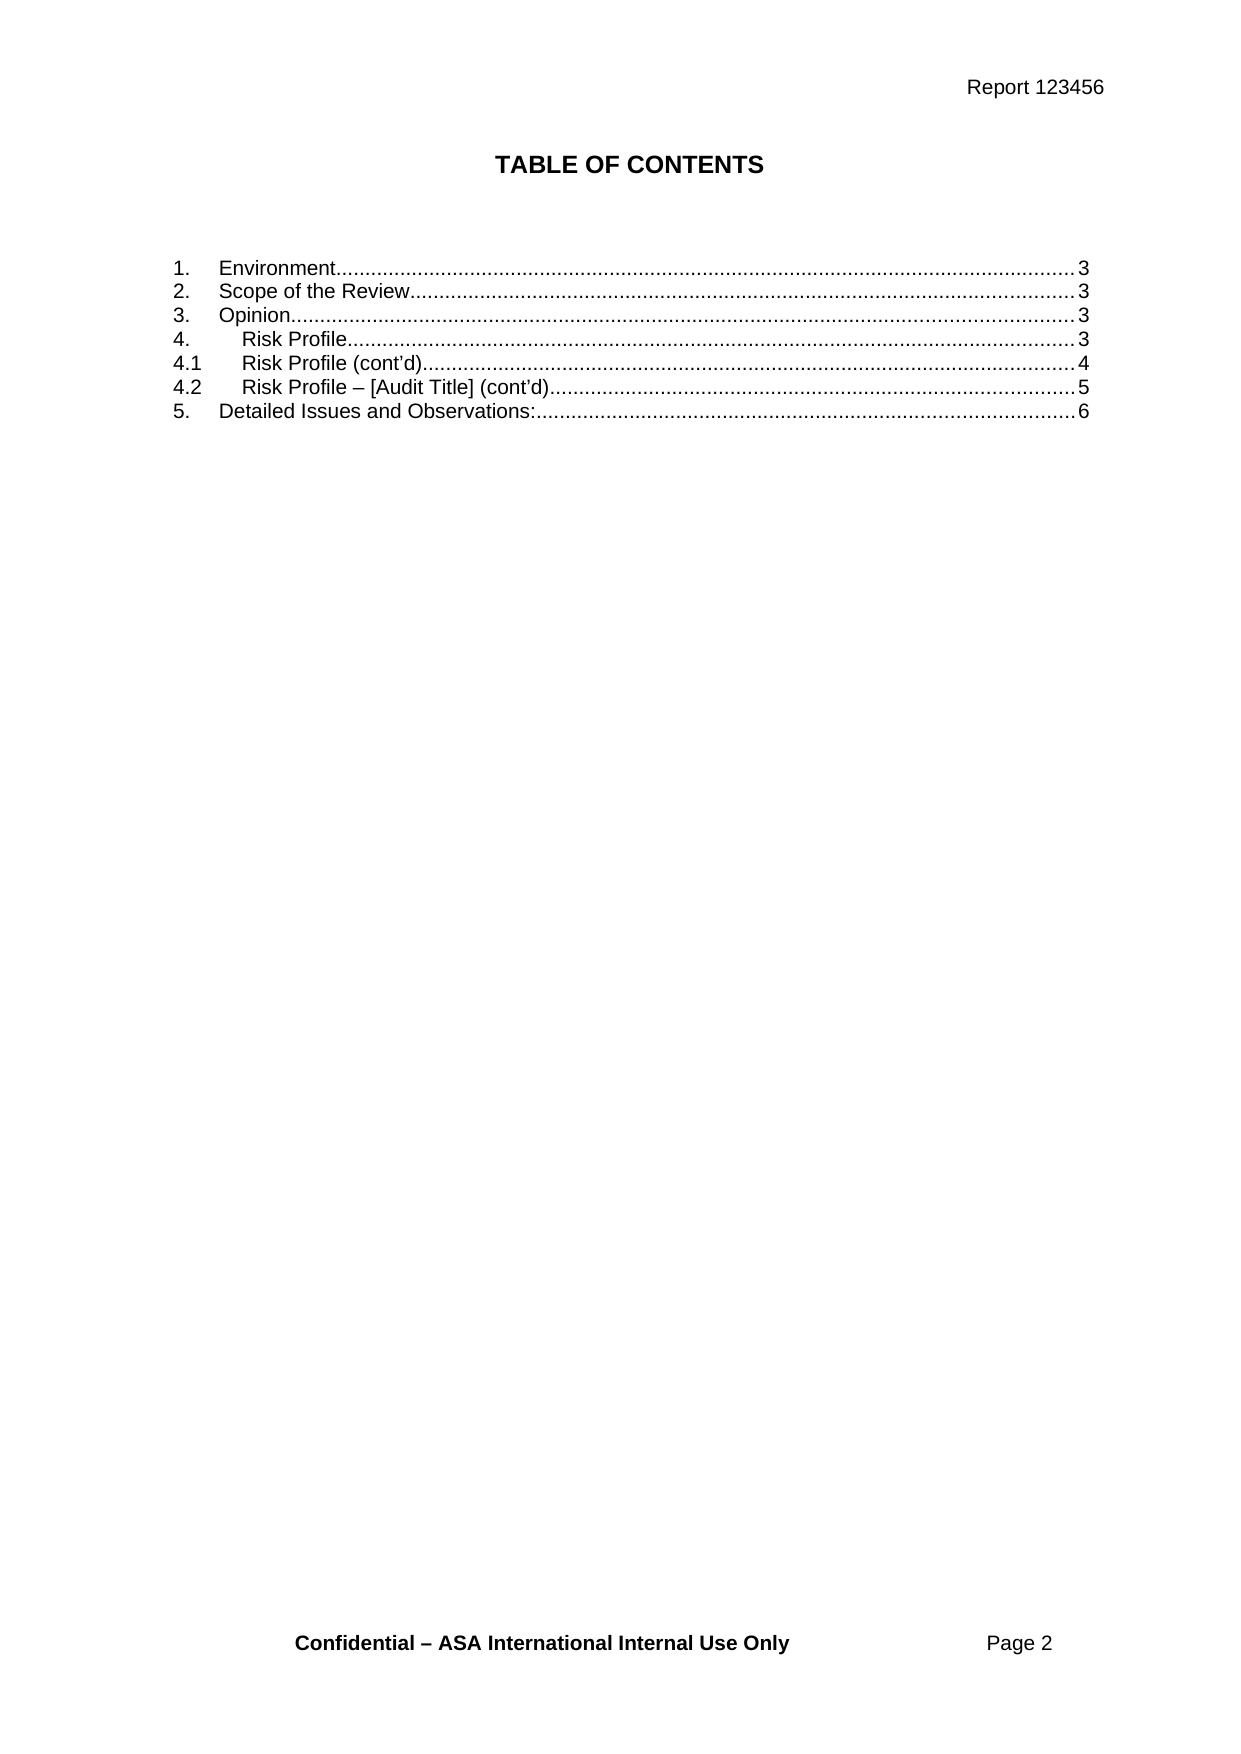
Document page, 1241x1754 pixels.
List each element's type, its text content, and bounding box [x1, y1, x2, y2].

text TABLE OF CONTENTS [195, 150, 1064, 179]
text 4.2 Risk Profile – [Audit Title] (cont’d) 5 [173, 375, 1090, 399]
text 2. Scope of the Review 3 [173, 279, 1090, 303]
text 4. Risk Profile 3 [173, 327, 1090, 351]
text 1. Environment 3 [173, 255, 1090, 279]
text 3. Opinion 3 [173, 303, 1090, 327]
text 4.1 Risk Profile (cont’d) 4 [173, 351, 1090, 375]
text 5. Detailed Issues and Observations: 6 [173, 399, 1090, 423]
